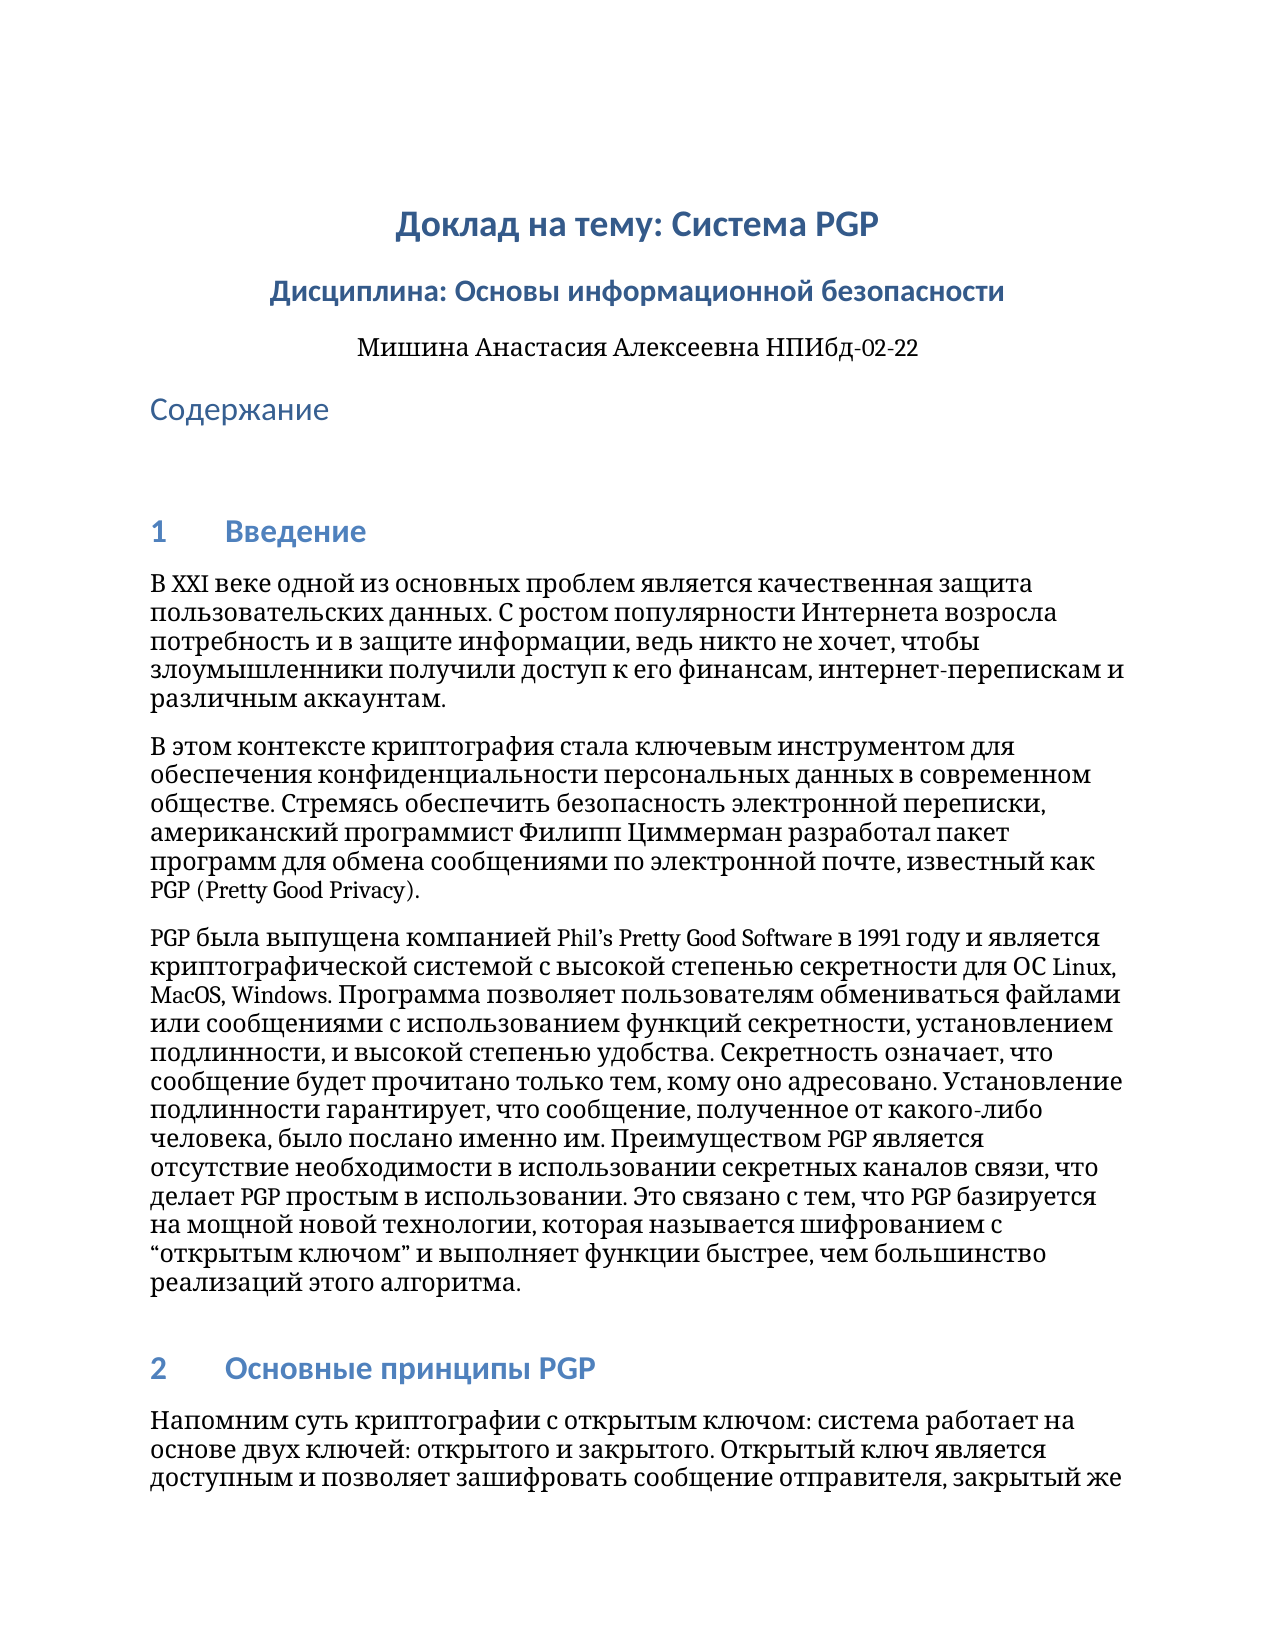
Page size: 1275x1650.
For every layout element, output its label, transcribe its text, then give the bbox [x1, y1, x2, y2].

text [150, 1407, 1125, 1493]
text В XXI веке одной из основных проблем является качественная защита пользовательских данных. С ростом популярности Интернета возросла потребность и в защите информации, ведь никто не хочет, чтобы злоумышленники получили доступ к его финансам, интернет-перепискам и различным аккаунтам. [150, 570, 1125, 714]
text В этом контексте криптография стала ключевым инструментом для обеспечения конфиденциальности персональных данных в современном обществе. Стремясь обеспечить безопасность электронной переписки, американский программист Филипп Циммерман разработал пакет программ для обмена сообщениями по электронной почте, известный как PGP (Pretty Good Privacy). [150, 732, 1125, 905]
title Доклад на тему: Система PGP [150, 200, 1125, 246]
subtitle 2 Основные принципы PGP [150, 1347, 1125, 1388]
text Мишина Анастасия Алексеевна НПИбд-02-22 [150, 334, 1125, 363]
text PGP была выпущена компанией Phil’s Pretty Good Software в 1991 году и является криптографической системой с высокой степенью секретности для ОС Linux, MacOS, Windows. Программа позволяет пользователям обмениваться файлами или сообщениями с использованием функций секретности, установлением подлинности, и высокой степенью удобства. Секретность означает, что сообщение будет прочитано только тем, кому оно адресовано. Установление подлинности гарантирует, что сообщение, полученное от какого-либо человека, было послано именно им. Преимуществом PGP является отсутствие необходимости в использовании секретных каналов связи, что делает PGP простым в использовании. Это связано с тем, что PGP базируется на мощной новой технологии, которая называется шифрованием с “открытым ключом” и выполняет функции быстрее, чем большинство реализаций этого алгоритма. [150, 924, 1125, 1297]
subtitle 1 Введение [150, 510, 1125, 551]
subtitle Дисциплина: Основы информационной безопасности [150, 271, 1125, 309]
